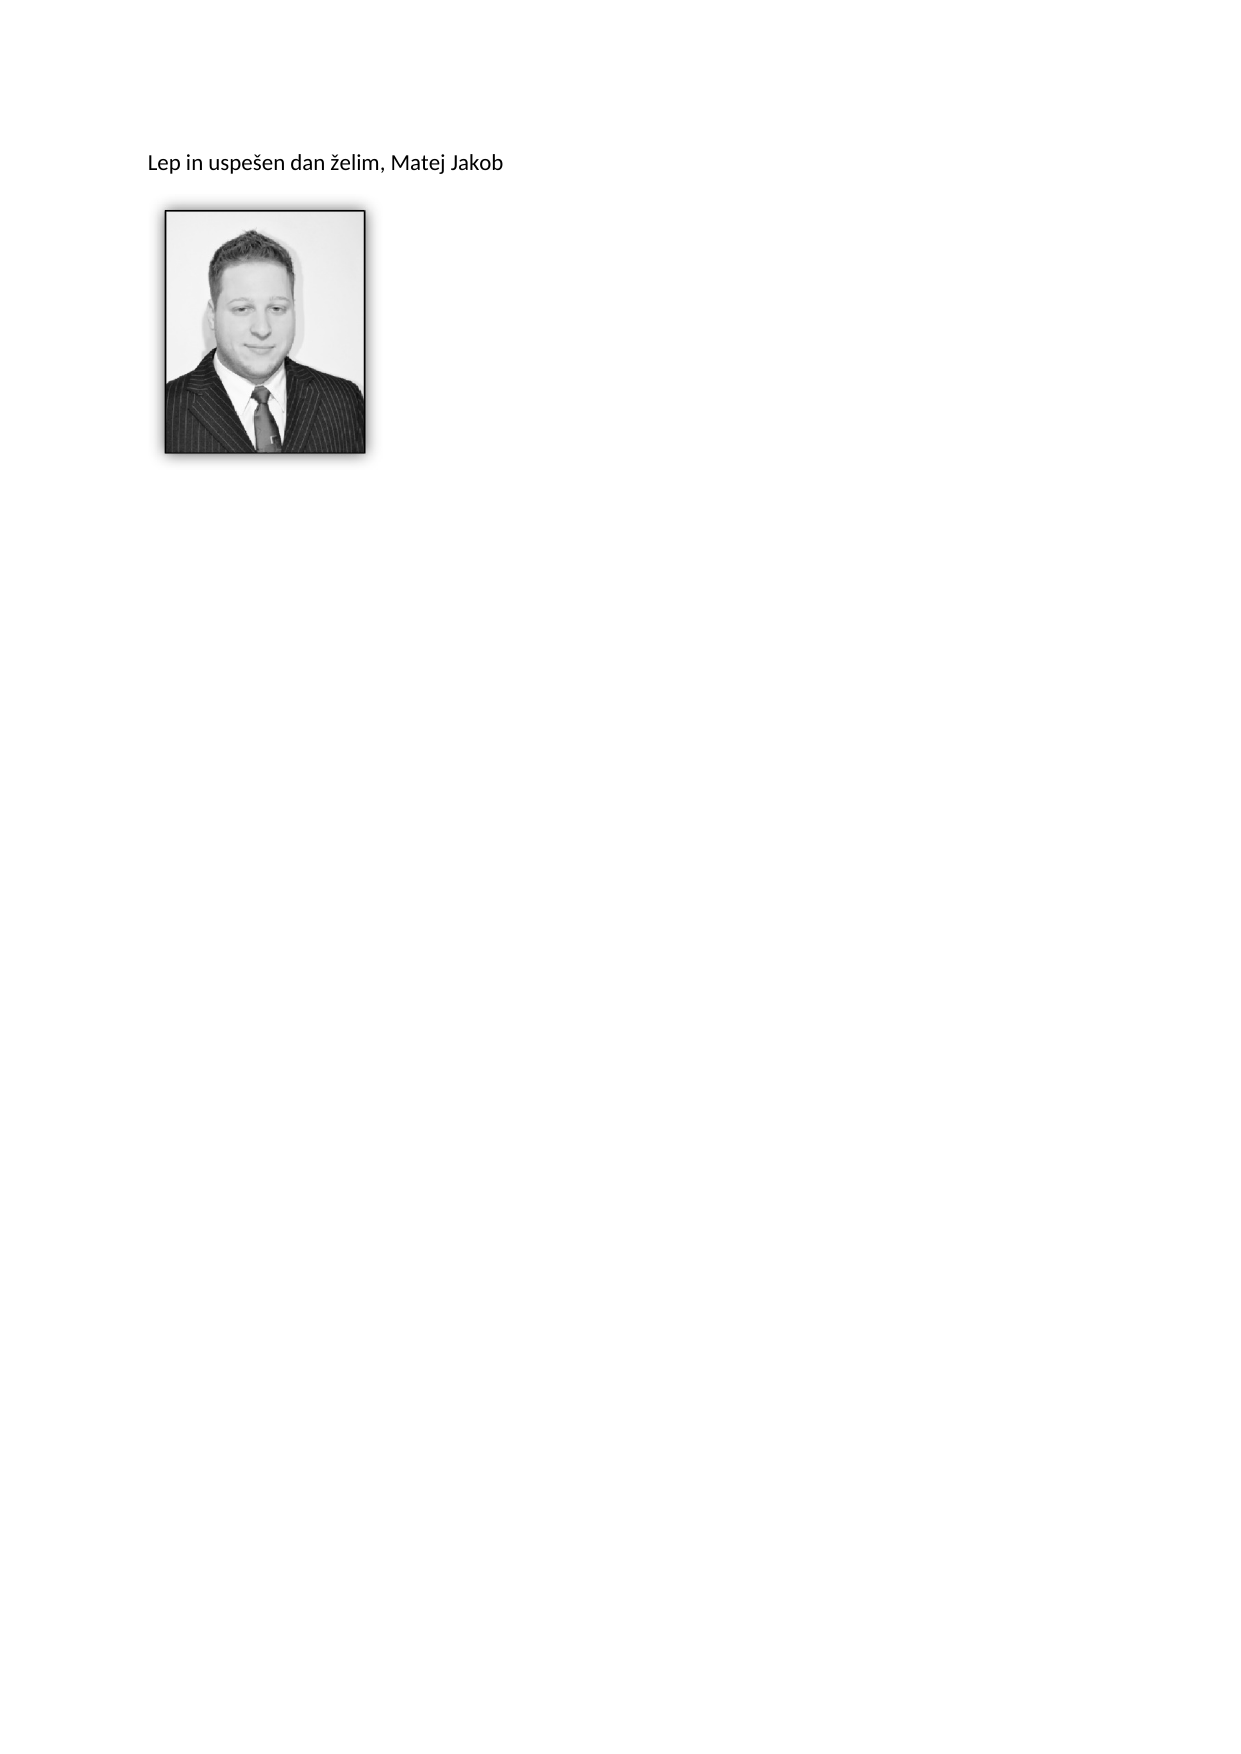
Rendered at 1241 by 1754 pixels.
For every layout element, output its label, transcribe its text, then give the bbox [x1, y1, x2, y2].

text Lep in uspešen dan želim, Matej Jakob [148, 148, 1093, 176]
picture [147, 194, 383, 470]
